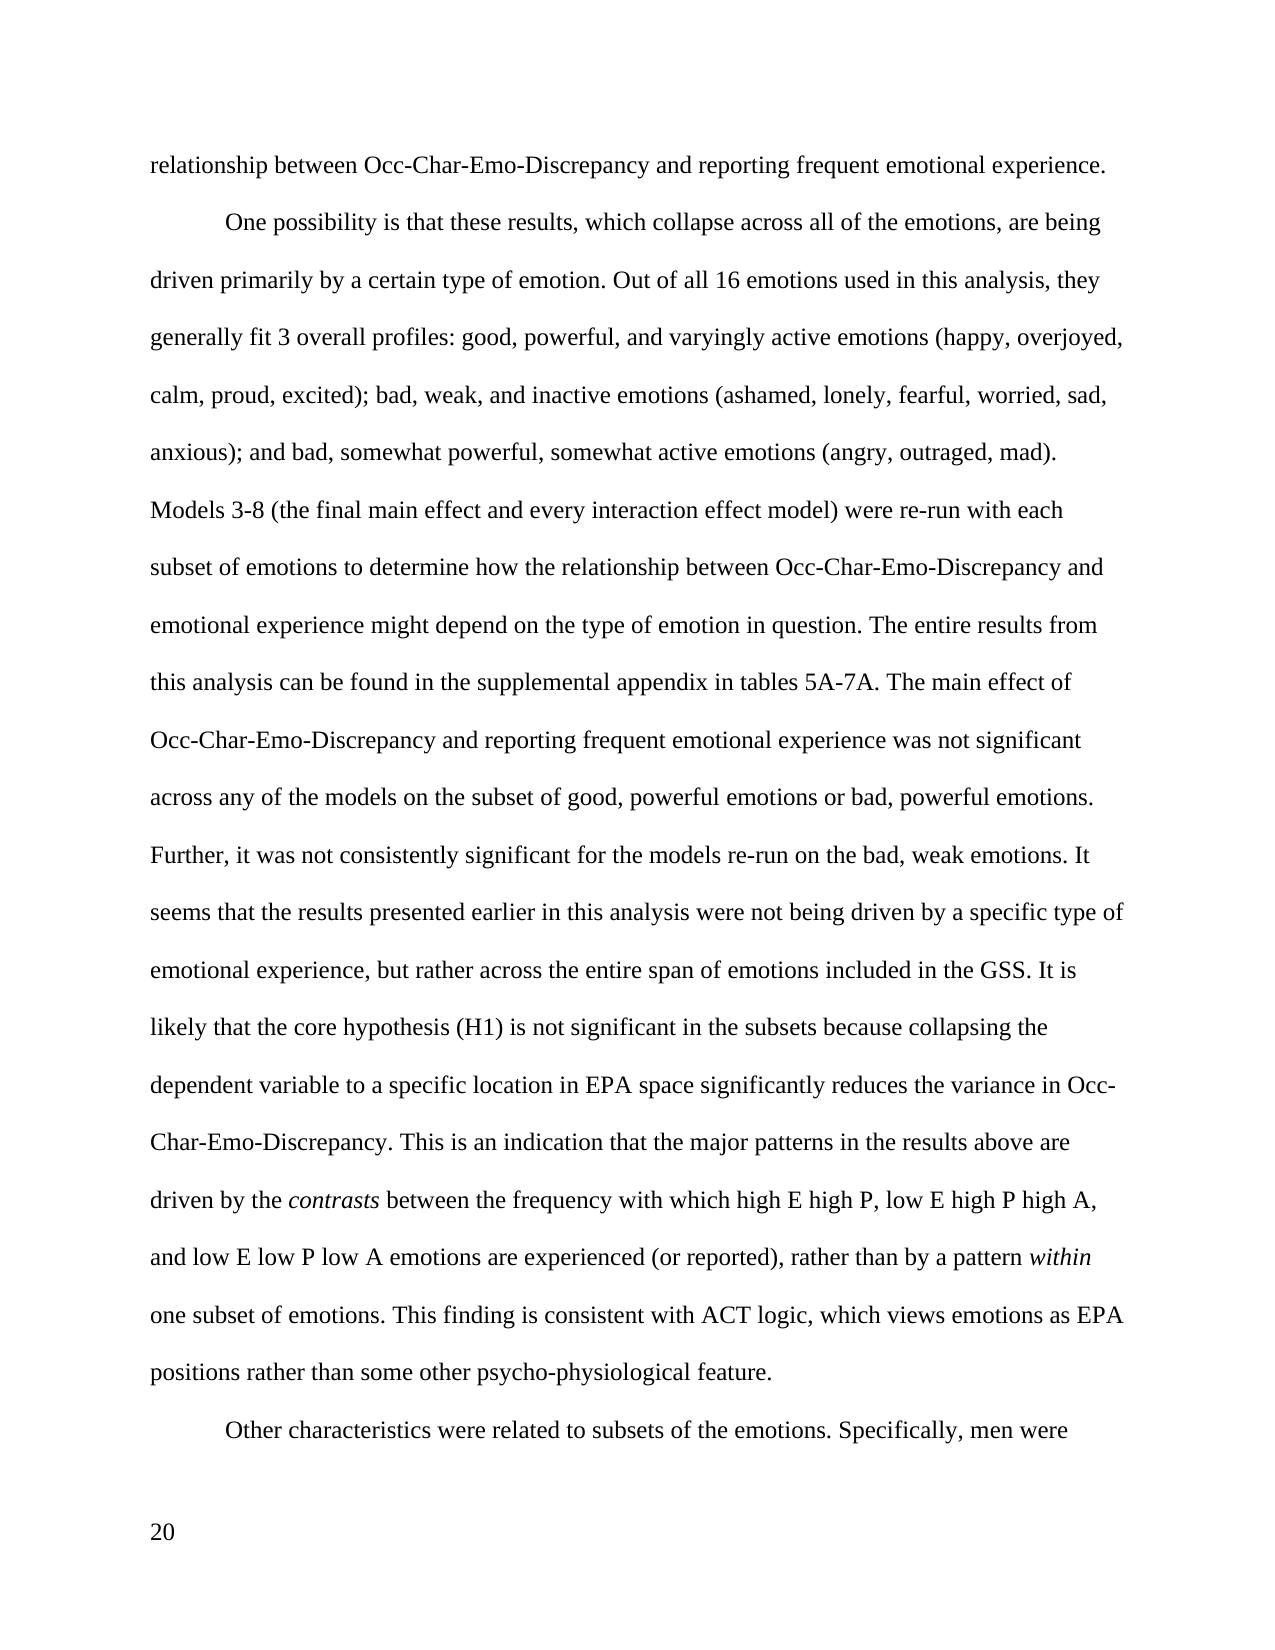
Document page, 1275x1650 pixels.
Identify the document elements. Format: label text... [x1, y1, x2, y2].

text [150, 1415, 1125, 1444]
text One possibility is that these results, which collapse across all of the emotions, are being driven primarily by a certain type of emotion. Out of all 16 emotions used in this analysis, they generally fit 3 overall profiles: good, powerful, and varyingly active emotions (happy, overjoyed, calm, proud, excited); bad, weak, and inactive emotions (ashamed, lonely, fearful, worried, sad, anxious); and bad, somewhat powerful, somewhat active emotions (angry, outraged, mad). Models 3-8 (the final main effect and every interaction effect model) were re-run with each subset of emotions to determine how the relationship between Occ-Char-Emo-Discrepancy and emotional experience might depend on the type of emotion in question. The entire results from this analysis can be found in the supplemental appendix in tables 5A-7A. The main effect of Occ-Char-Emo-Discrepancy and reporting frequent emotional experience was not significant across any of the models on the subset of good, powerful emotions or bad, powerful emotions. Further, it was not consistently significant for the models re-run on the bad, weak emotions. It seems that the results presented earlier in this analysis were not being driven by a specific type of emotional experience, but rather across the entire span of emotions included in the GSS. It is likely that the core hypothesis (H1) is not significant in the subsets because collapsing the dependent variable to a specific location in EPA space significantly reduces the variance in Occ-Char-Emo-Discrepancy. This is an indication that the major patterns in the results above are driven by the contrasts between the frequency with which high E high P, low E high P high A, and low E low P low A emotions are experienced (or reported), rather than by a pattern within one subset of emotions. This finding is consistent with ACT logic, which views emotions as EPA positions rather than some other psycho-physiological feature. [150, 207, 1125, 1386]
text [150, 150, 1125, 179]
